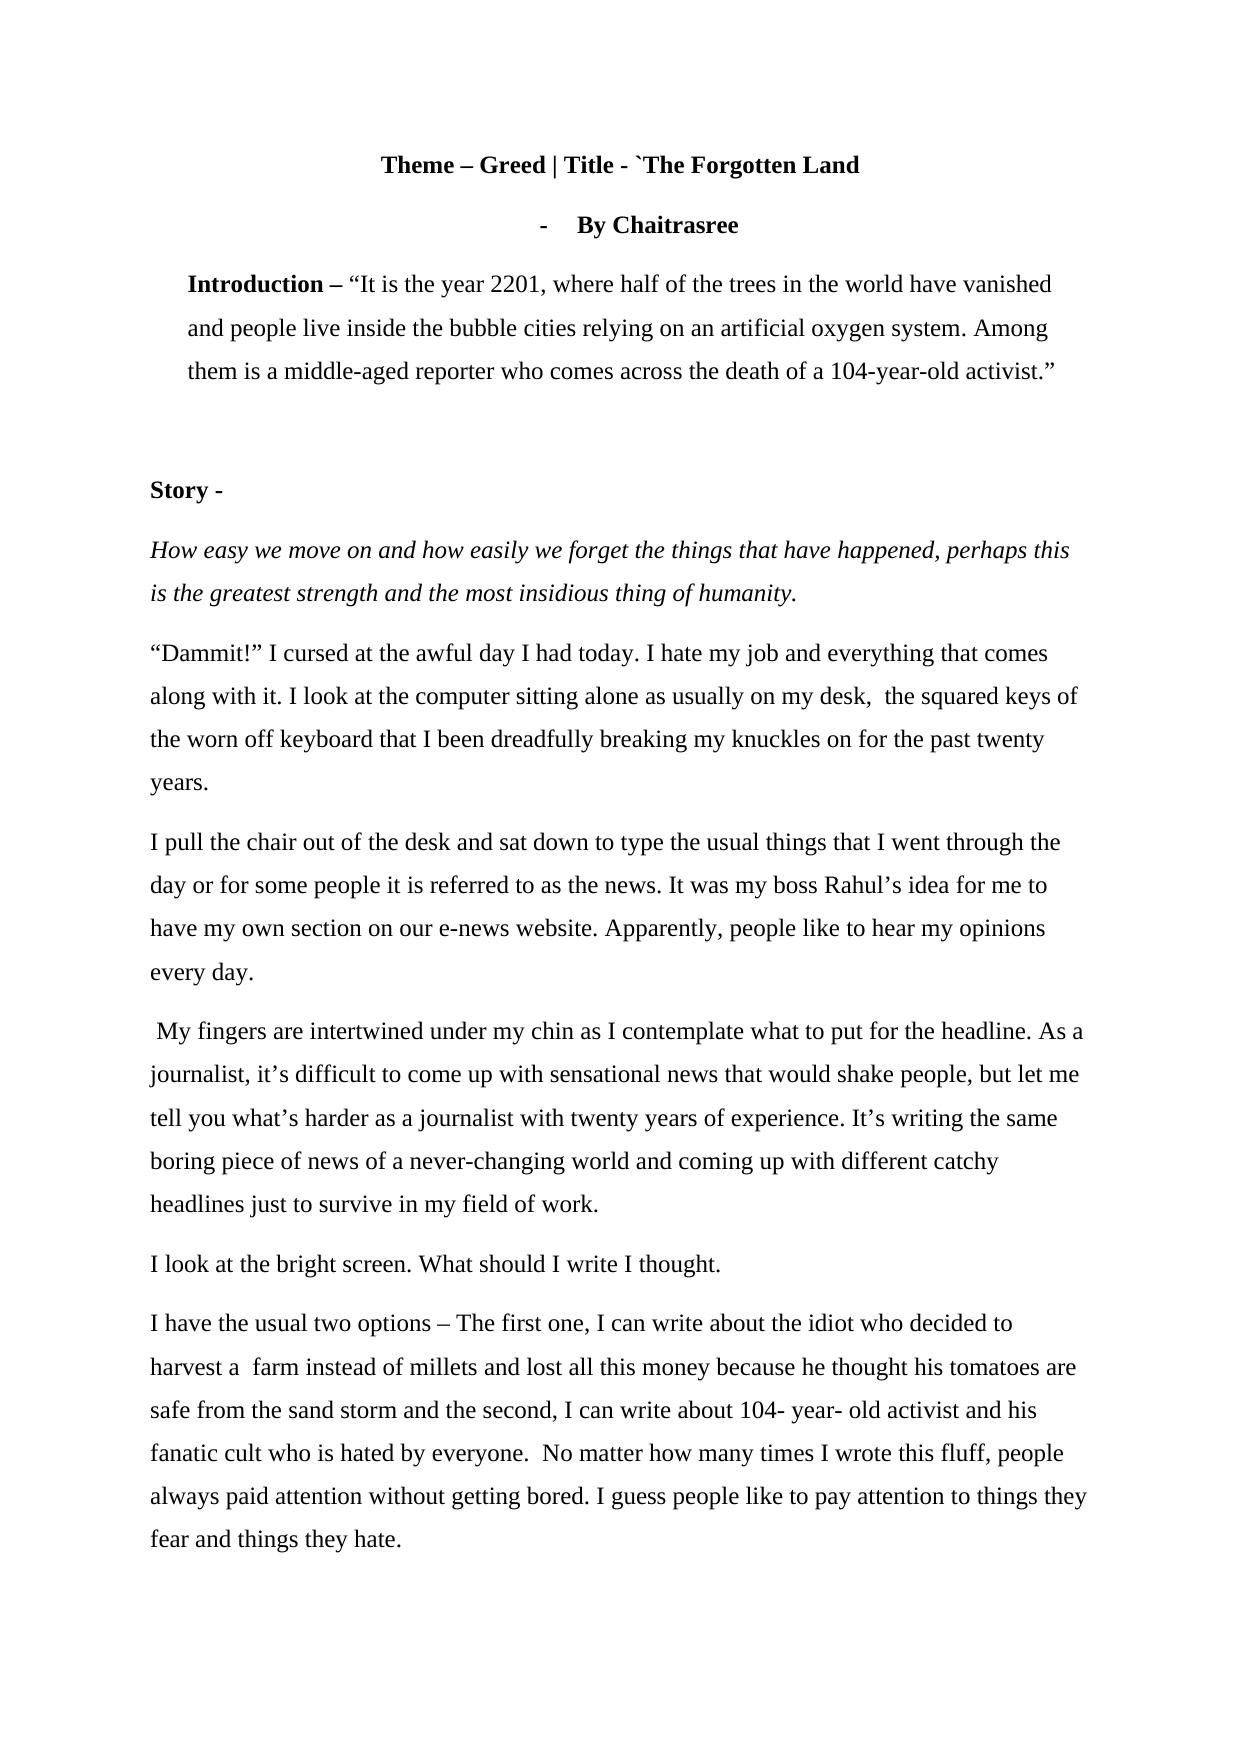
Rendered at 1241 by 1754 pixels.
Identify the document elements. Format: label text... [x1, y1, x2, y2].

text I pull the chair out of the desk and sat down to type the usual things that I went through the day or for some people it is referred to as the news. It was my boss Rahul’s idea for me to have my own section on our e-news website. Apparently, people like to hear my opinions every day. [150, 827, 1090, 985]
text I look at the bright screen. What should I write I thought. [150, 1249, 1090, 1277]
text Introduction – “It is the year 2201, where half of the trees in the world have vanished and people live inside the bubble cities relying on an artificial oxygen system. Among them is a middle-aged reporter who comes across the death of a 104-year-old activist.” [187, 269, 1090, 384]
text How easy we move on and how easily we forget the things that have happened, perhaps this is the greatest strength and the most insidious thing of humanity. [150, 535, 1090, 607]
text My fingers are intertwined under my chin as I contemplate what to put for the headline. As a journalist, it’s difficult to come up with sensational news that would shake people, but let me tell you what’s harder as a journalist with twenty years of experience. It’s writing the same boring piece of news of a never-changing world and coming up with different catchy headlines just to survive in my field of work. [150, 1016, 1090, 1218]
text Story - [150, 475, 1090, 504]
text Theme – Greed | Title - `The Forgotten Land [150, 150, 1090, 179]
list By Chaitrasree [187, 210, 1090, 238]
text I have the usual two options – The first one, I can write about the idiot who decided to harvest a farm instead of millets and lost all this money because he thought his tomatoes are safe from the sand storm and the second, I can write about 104- year- old activist and his fanatic cult who is hated by everyone. No matter how many times I wrote this fluff, people always paid attention without getting bored. I guess people like to pay attention to things they fear and things they hate. [150, 1308, 1090, 1553]
text “Dammit!” I cursed at the awful day I had today. I hate my job and everything that comes along with it. I look at the computer sitting alone as usually on my desk, the squared keys of the worn off keyboard that I been dreadfully breaking my knuckles on for the past twenty years. [150, 638, 1090, 796]
